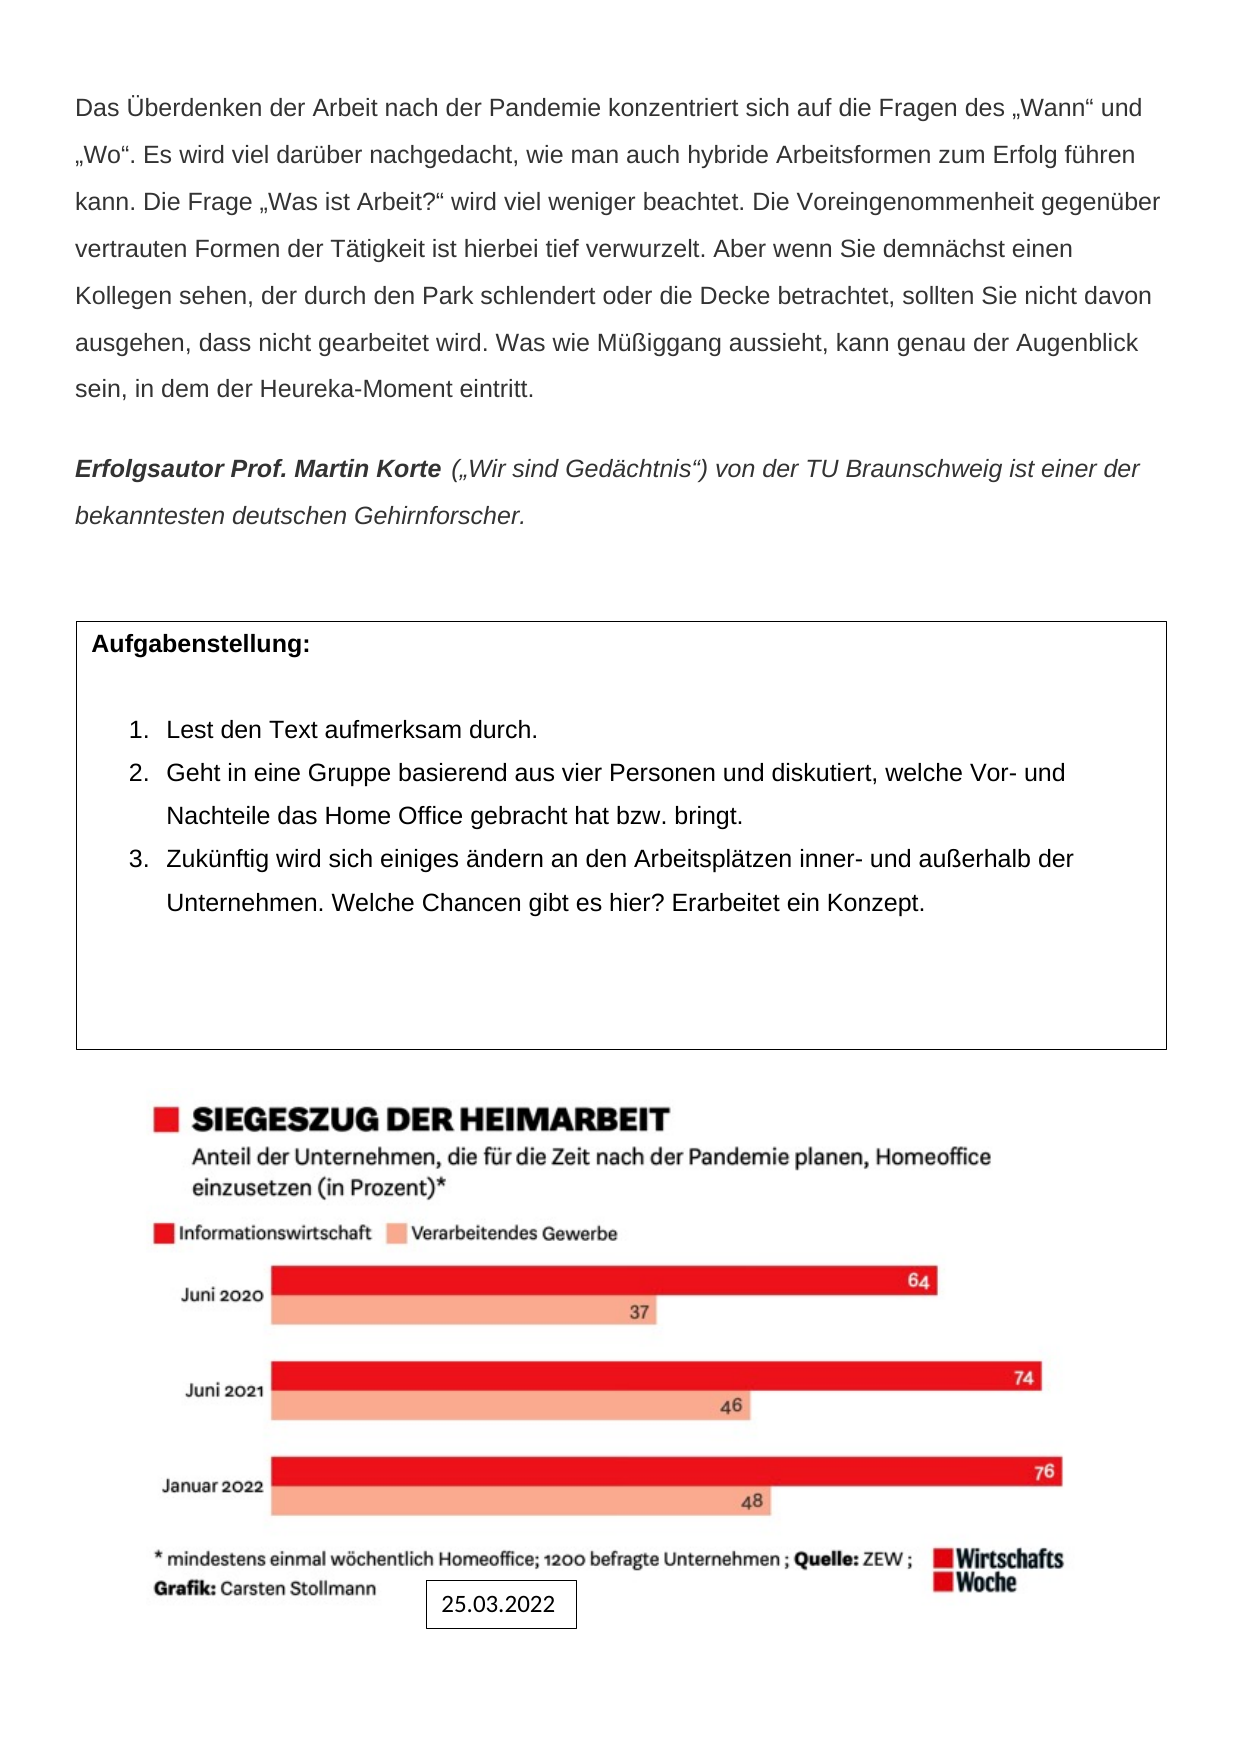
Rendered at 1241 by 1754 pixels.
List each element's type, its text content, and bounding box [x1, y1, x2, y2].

text Erfolgsautor Prof. Martin Korte („Wir sind Gedächtnis“) von der TU Braunschweig ist einer der bekanntesten deutschen Gehirnforscher. [75, 436, 1165, 529]
picture [76, 1088, 1167, 1616]
text Das Überdenken der Arbeit nach der Pandemie konzentriert sich auf die Fragen des „Wann“ und „Wo“. Es wird viel darüber nachgedacht, wie man auch hybride Arbeitsformen zum Erfolg führen kann. Die Frage „Was ist Arbeit?“ wird viel weniger beachtet. Die Voreingenommenheit gegenüber vertrauten Formen der Tätigkeit ist hierbei tief verwurzelt. Aber wenn Sie demnächst einen Kollegen sehen, der durch den Park schlendert oder die Decke betrachtet, sollten Sie nicht davon ausgehen, dass nicht gearbeitet wird. Was wie Müßiggang aussieht, kann genau der Augenblick sein, in dem der Heureka-Moment eintritt. [75, 75, 1165, 403]
